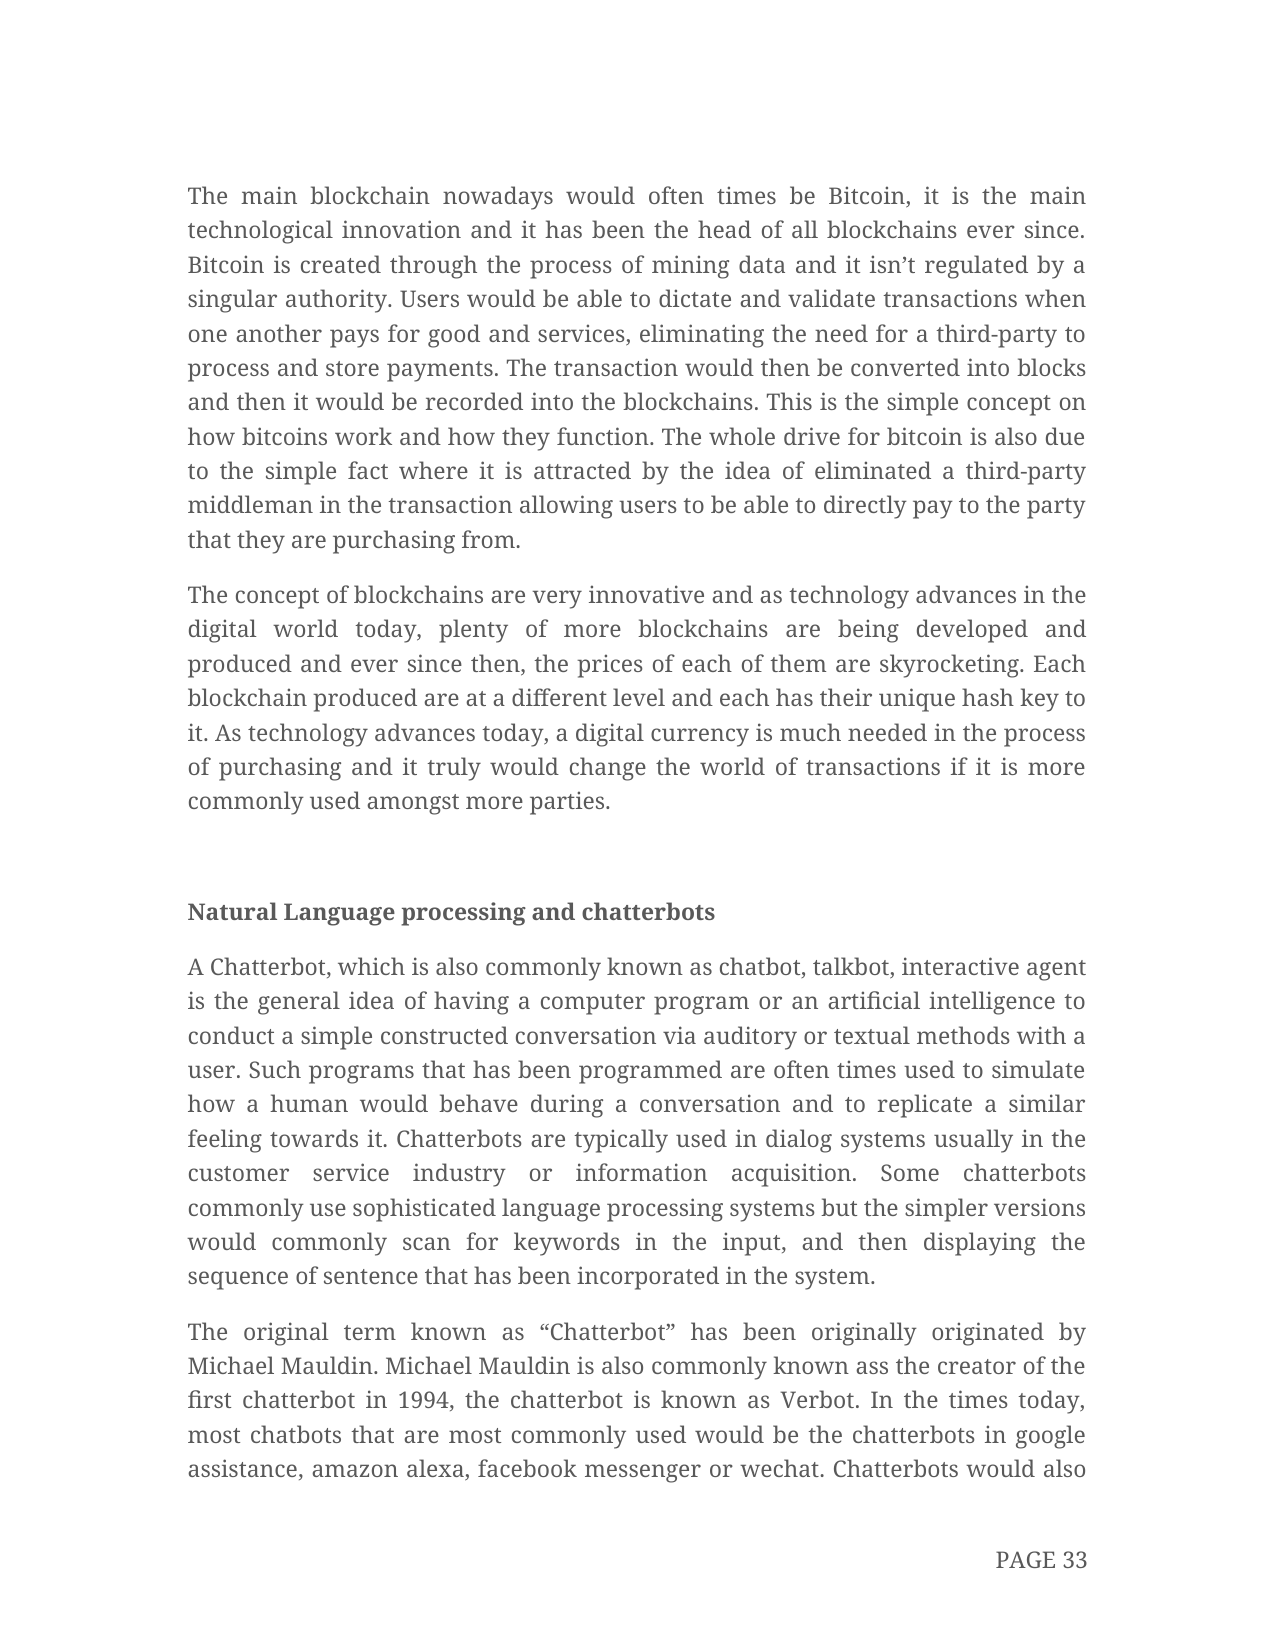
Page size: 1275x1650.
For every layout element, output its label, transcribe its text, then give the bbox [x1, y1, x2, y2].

text Natural Language processing and chatterbots [187, 896, 1087, 927]
text The main blockchain nowadays would often times be Bitcoin, it is the main technological innovation and it has been the head of all blockchains ever since. Bitcoin is created through the process of mining data and it isn’t regulated by a singular authority. Users would be able to dictate and validate transactions when one another pays for good and services, eliminating the need for a third-party to process and store payments. The transaction would then be converted into blocks and then it would be recorded into the blockchains. This is the simple concept on how bitcoins work and how they function. The whole drive for bitcoin is also due to the simple fact where it is attracted by the idea of eliminated a third-party middleman in the transaction allowing users to be able to directly pay to the party that they are purchasing from. [187, 180, 1087, 555]
text The concept of blockchains are very innovative and as technology advances in the digital world today, plenty of more blockchains are being developed and produced and ever since then, the prices of each of them are skyrocketing. Each blockchain produced are at a different level and each has their unique hash key to it. As technology advances today, a digital currency is much needed in the process of purchasing and it truly would change the world of transactions if it is more commonly used amongst more parties. [187, 579, 1087, 816]
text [187, 1315, 1087, 1484]
text A Chatterbot, which is also commonly known as chatbot, talkbot, interactive agent is the general idea of having a computer program or an artificial intelligence to conduct a simple constructed conversation via auditory or textual methods with a user. Such programs that has been programmed are often times used to simulate how a human would behave during a conversation and to replicate a similar feeling towards it. Chatterbots are typically used in dialog systems usually in the customer service industry or information acquisition. Some chatterbots commonly use sophisticated language processing systems but the simpler versions would commonly scan for keywords in the input, and then displaying the sequence of sentence that has been incorporated in the system. [187, 951, 1087, 1291]
